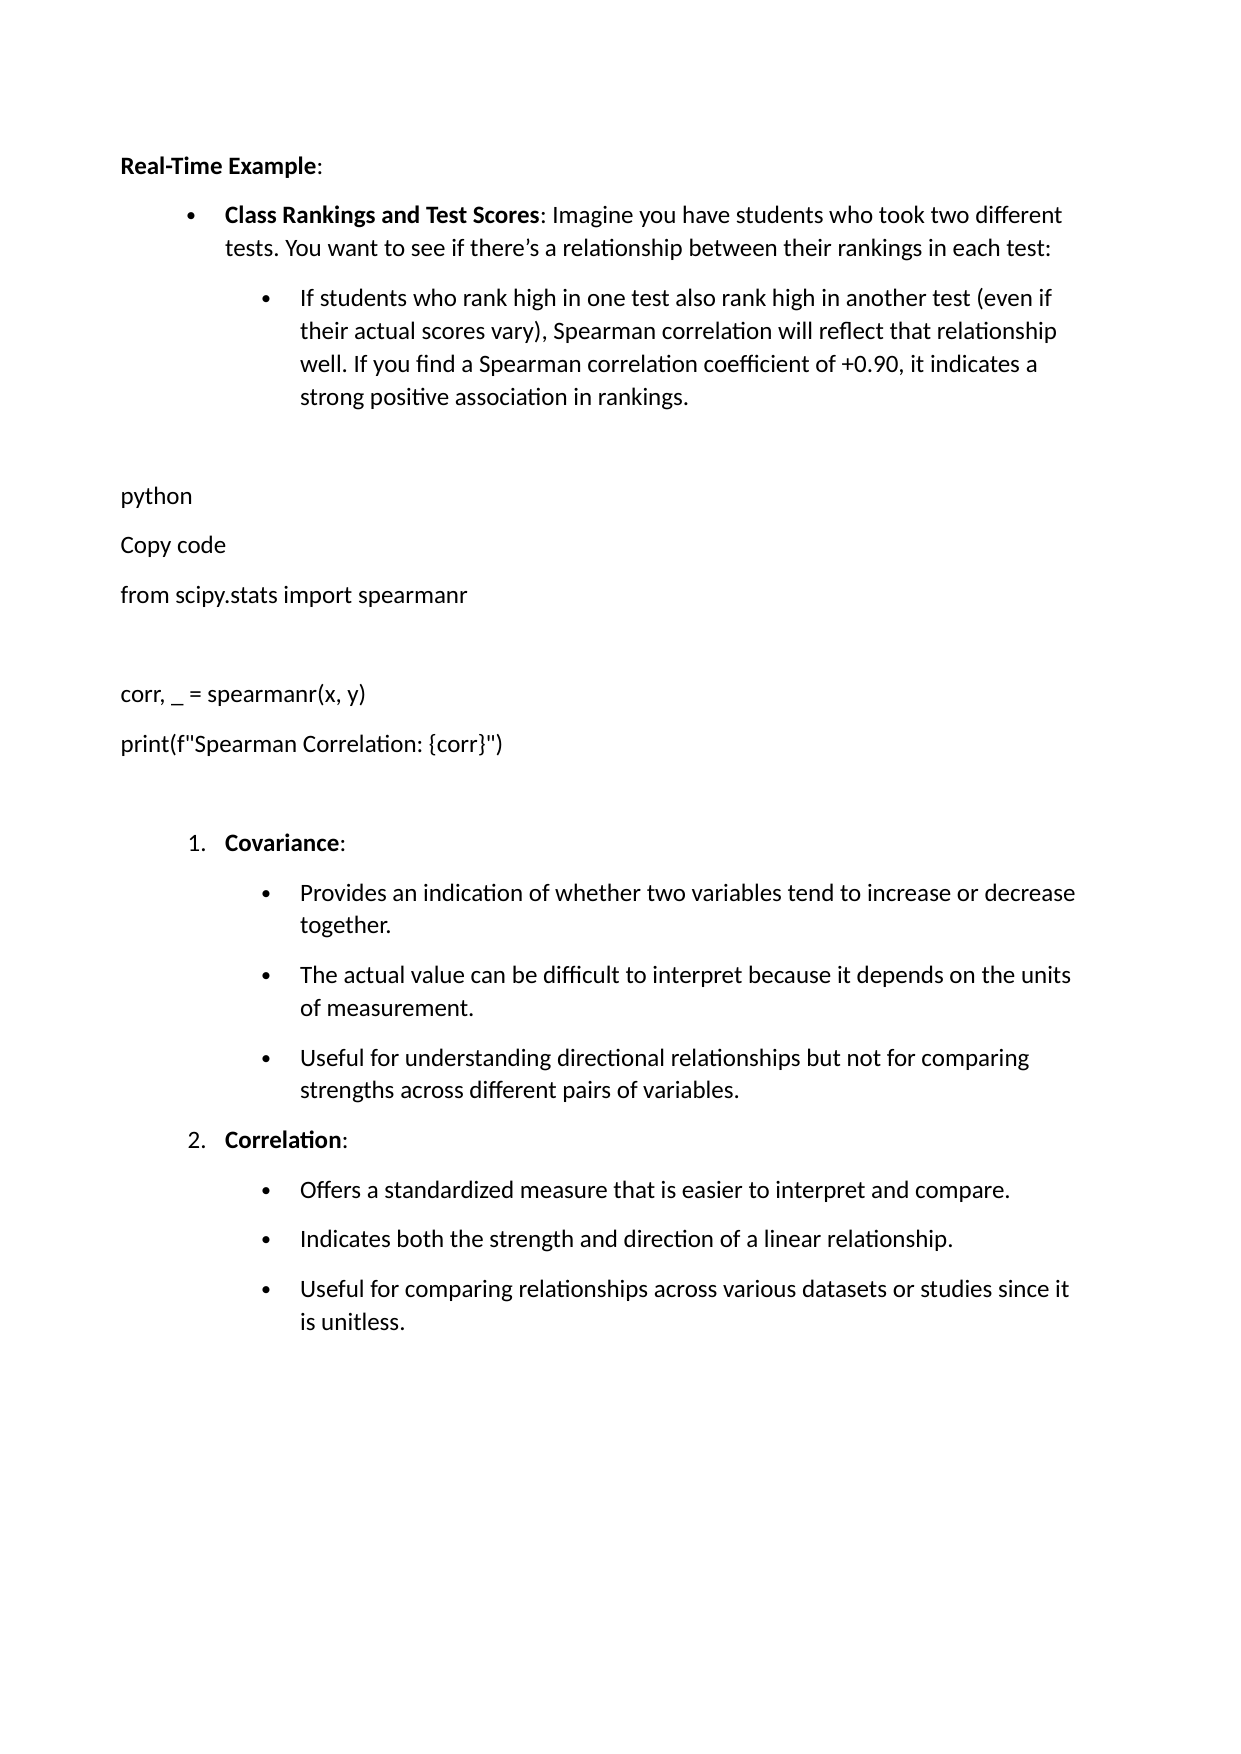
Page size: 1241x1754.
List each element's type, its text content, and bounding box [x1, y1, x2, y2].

text Copy code [61, 529, 1090, 560]
list Offers a standardized measure that is easier to interpret and compare. [262, 1174, 1090, 1204]
list Useful for understanding directional relationships but not for comparing strengths across different pairs of variables. [262, 1042, 1090, 1105]
text Real-Time Example: [61, 150, 1090, 181]
list Covariance: [187, 827, 1090, 858]
list Useful for comparing relationships across various datasets or studies since it is unitless. [262, 1273, 1090, 1336]
text print(f"Spearman Correlation: {corr}") [61, 728, 1090, 758]
list Indicates both the strength and direction of a linear relationship. [262, 1223, 1090, 1254]
text from scipy.stats import spearmanr [61, 579, 1090, 610]
list Correlation: [187, 1124, 1090, 1155]
list If students who rank high in one test also rank high in another test (even if their actual scores vary), Spearman correlation will reflect that relationship well. If you find a Spearman correlation coefficient of +0.90, it indicates a strong positive association in rankings. [262, 282, 1090, 411]
text python [61, 480, 1090, 511]
list Class Rankings and Test Scores: Imagine you have students who took two different tests. You want to see if there’s a relationship between their rankings in each test: [187, 199, 1090, 263]
text corr, _ = spearmanr(x, y) [61, 678, 1090, 709]
list The actual value can be difficult to interpret because it depends on the units of measurement. [262, 959, 1090, 1023]
list Provides an indication of whether two variables tend to increase or decrease together. [262, 877, 1090, 940]
